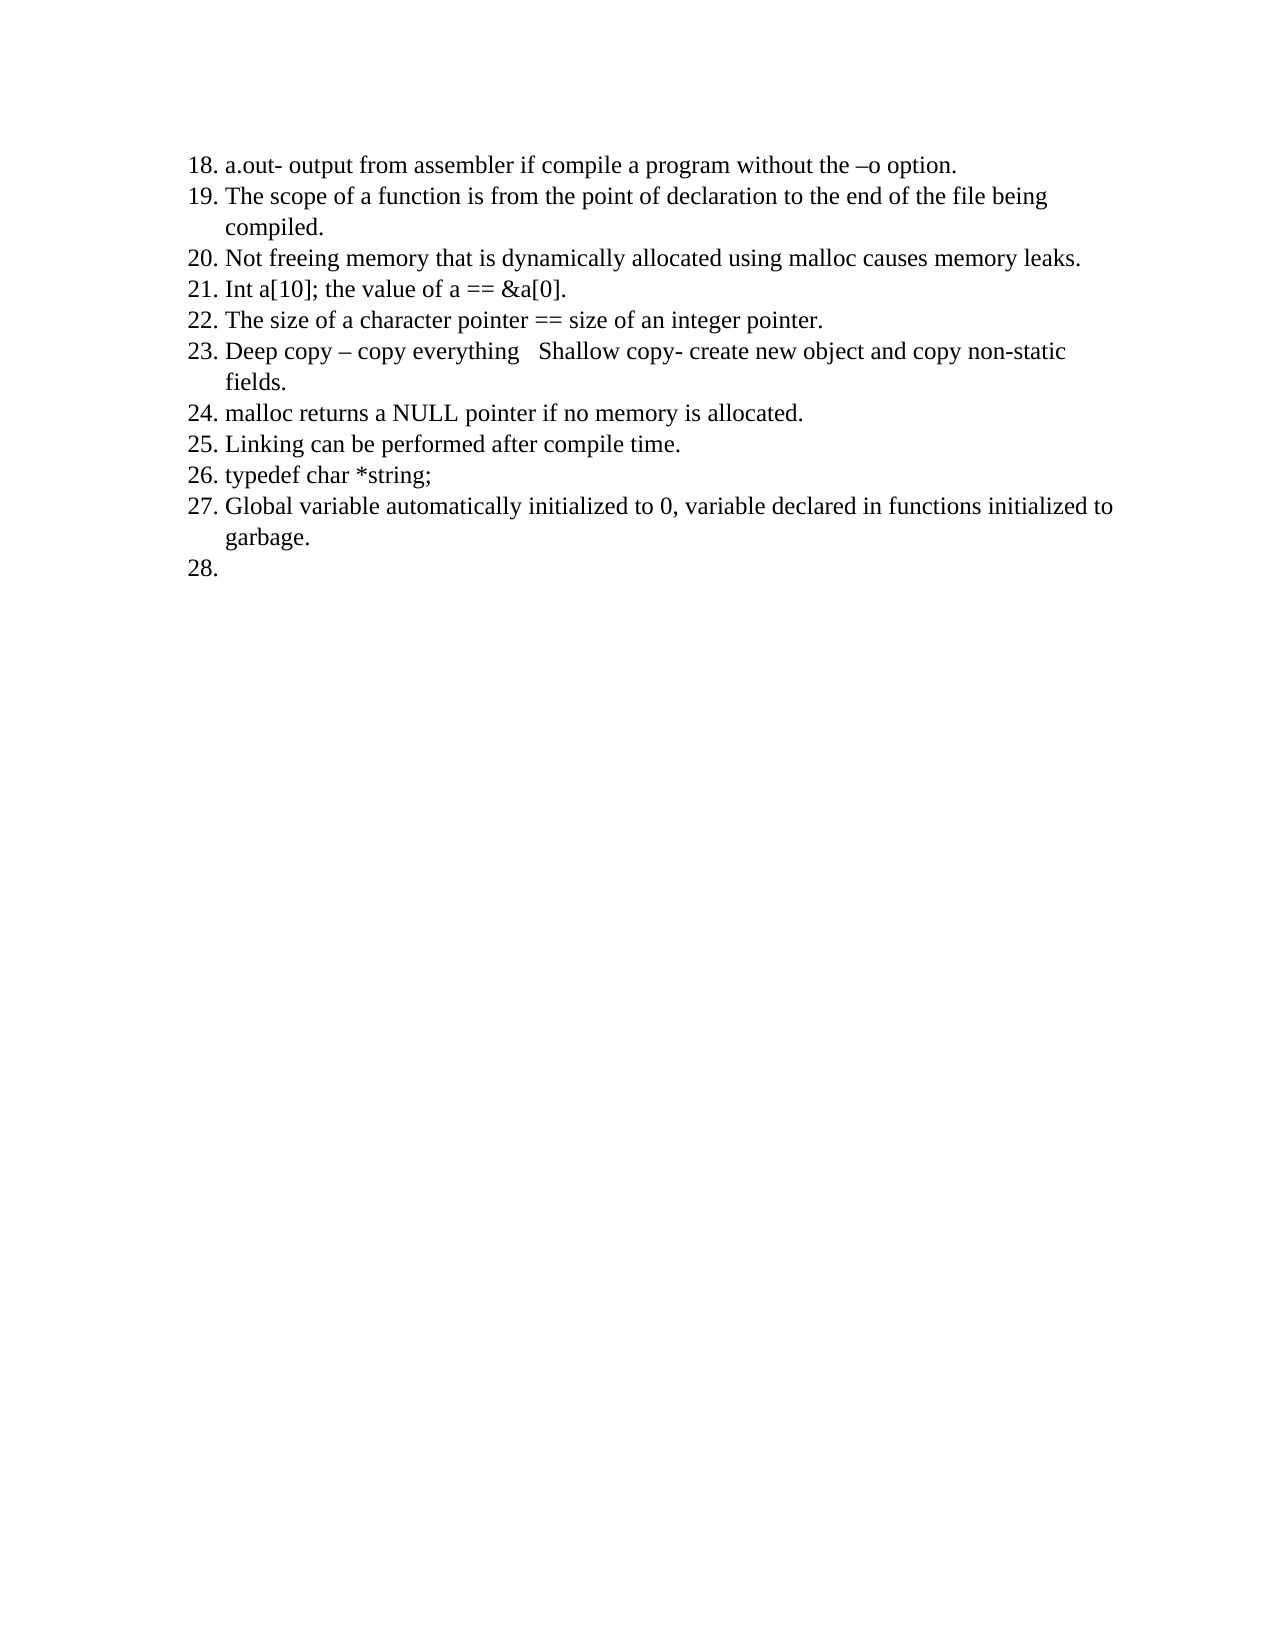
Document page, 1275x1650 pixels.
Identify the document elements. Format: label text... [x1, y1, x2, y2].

list malloc returns a NULL pointer if no memory is allocated. [187, 398, 1125, 427]
list typedef char *string; [187, 460, 1125, 489]
list Global variable automatically initialized to 0, variable declared in functions initialized to garbage. [187, 491, 1125, 551]
list a.out- output from assembler if compile a program without the –o option. [187, 150, 1125, 179]
list The scope of a function is from the point of declaration to the end of the file being compiled. [187, 181, 1125, 241]
list Deep copy – copy everything Shallow copy- create new object and copy non-static fields. [187, 336, 1125, 396]
list Linking can be performed after compile time. [187, 429, 1125, 458]
list Not freeing memory that is dynamically allocated using malloc causes memory leaks. [187, 243, 1125, 272]
list The size of a character pointer == size of an integer pointer. [187, 305, 1125, 334]
list Int a[10]; the value of a == &a[0]. [187, 274, 1125, 303]
